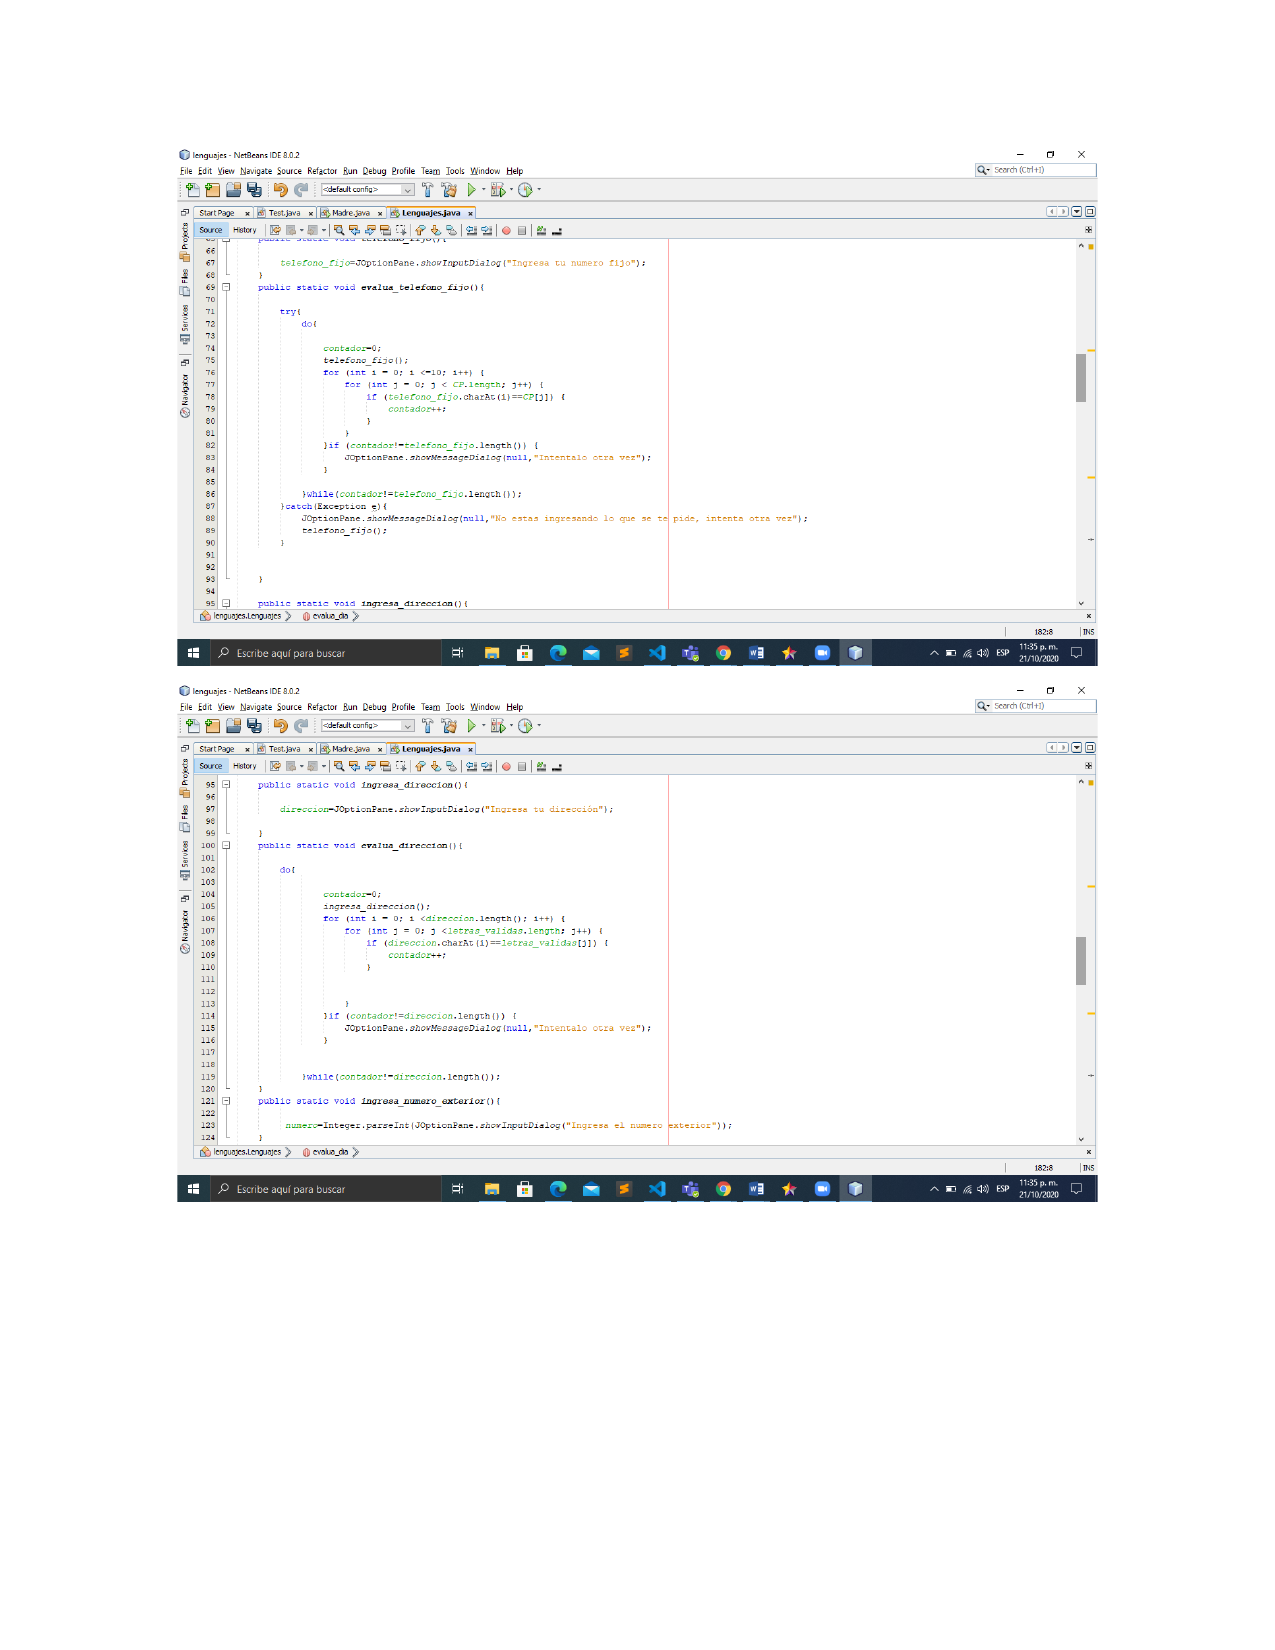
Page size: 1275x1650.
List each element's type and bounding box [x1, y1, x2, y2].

picture [177, 147, 1098, 666]
picture [177, 684, 1098, 1202]
